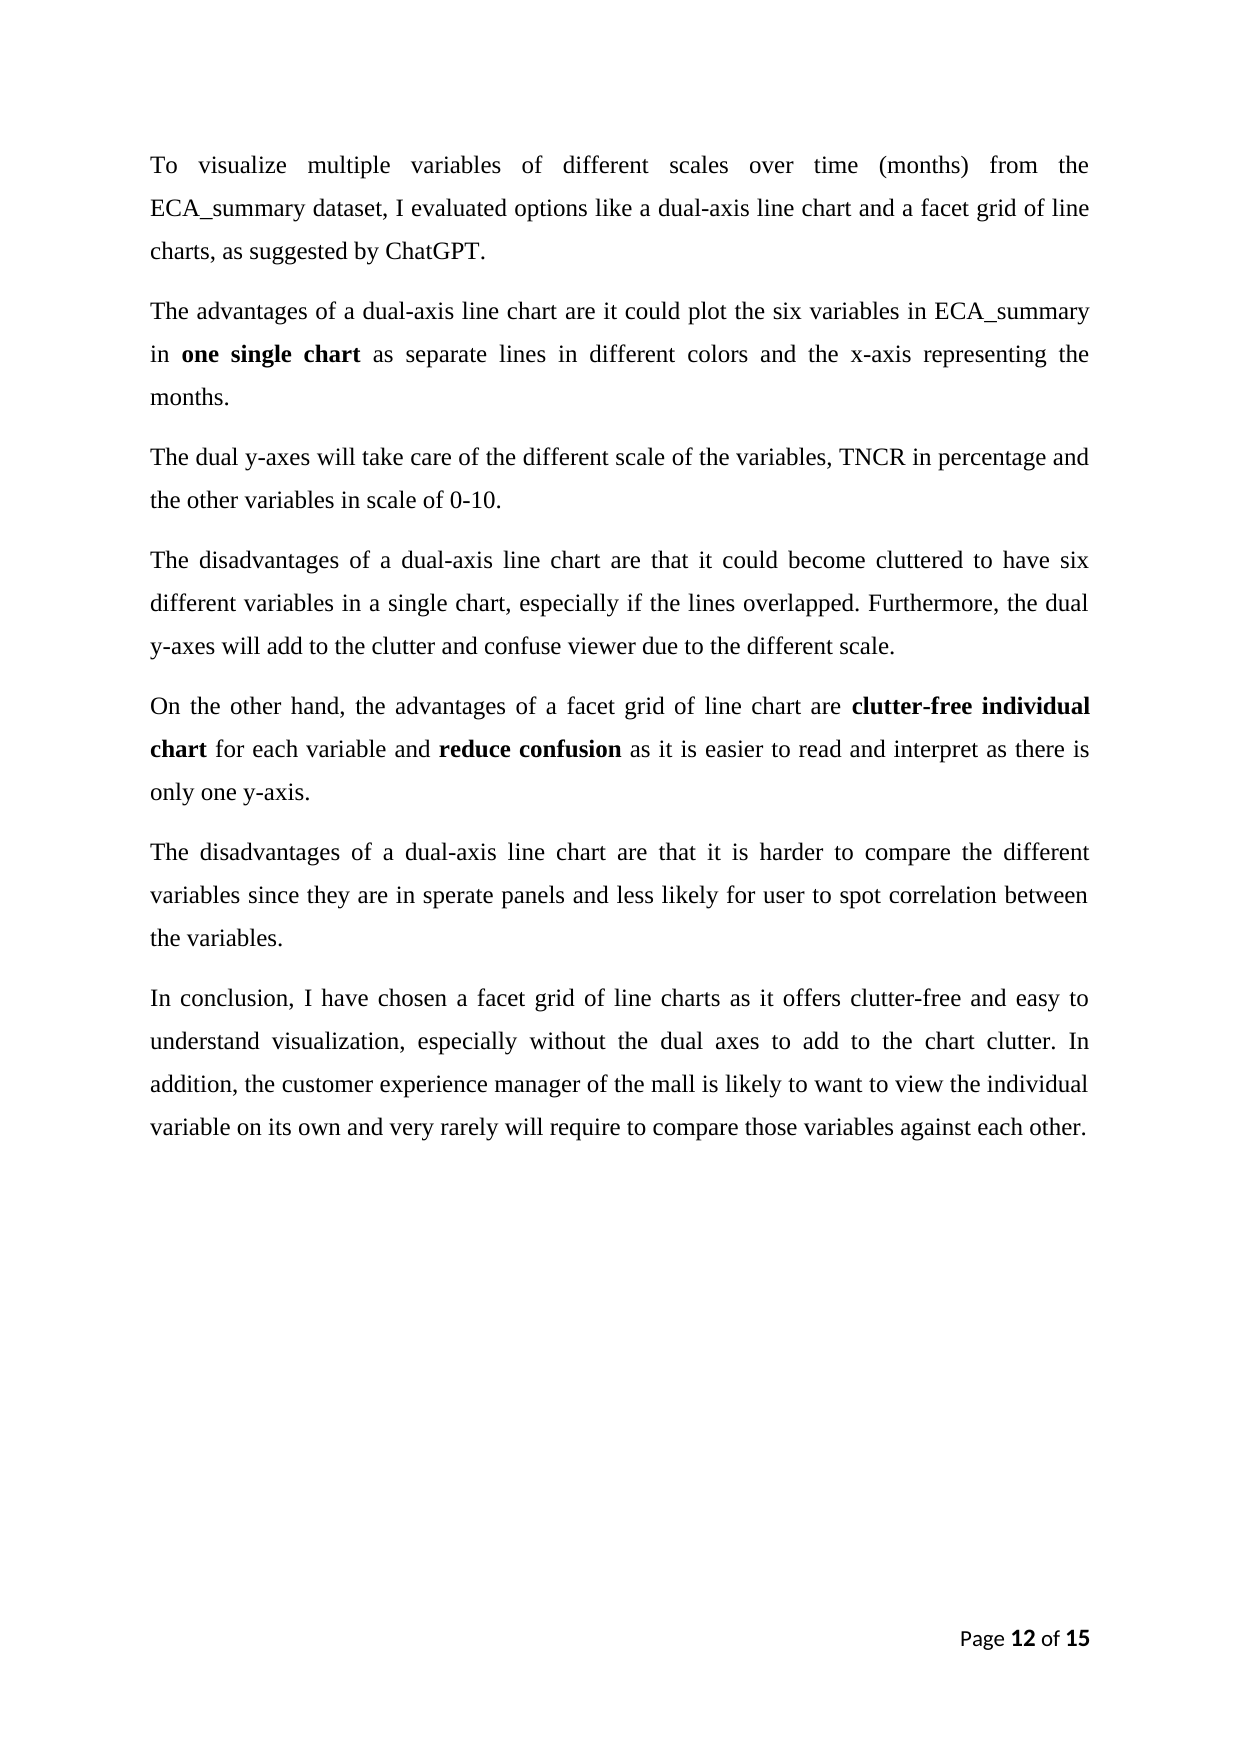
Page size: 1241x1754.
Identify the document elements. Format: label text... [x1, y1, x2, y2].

text The advantages of a dual-axis line chart are it could plot the six variables in ECA_summary in one single chart as separate lines in different colors and the x-axis representing the months. [150, 296, 1090, 411]
text In conclusion, I have chosen a facet grid of line charts as it offers clutter-free and easy to understand visualization, especially without the dual axes to add to the chart clutter. In addition, the customer experience manager of the mall is likely to want to view the individual variable on its own and very rarely will require to compare those variables against each other. [150, 983, 1090, 1141]
text The disadvantages of a dual-axis line chart are that it could become cluttered to have six different variables in a single chart, especially if the lines overlapped. Furthermore, the dual y-axes will add to the clutter and confuse viewer due to the different scale. [150, 545, 1090, 660]
text The disadvantages of a dual-axis line chart are that it is harder to compare the different variables since they are in sperate panels and less likely for user to spot correlation between the variables. [150, 837, 1090, 952]
text To visualize multiple variables of different scales over time (months) from the ECA_summary dataset, I evaluated options like a dual-axis line chart and a facet grid of line charts, as suggested by ChatGPT. [150, 150, 1090, 265]
text On the other hand, the advantages of a facet grid of line chart are clutter-free individual chart for each variable and reduce confusion as it is easier to read and interpret as there is only one y-axis. [150, 691, 1090, 806]
text The dual y-axes will take care of the different scale of the variables, TNCR in percentage and the other variables in scale of 0-10. [150, 442, 1090, 514]
